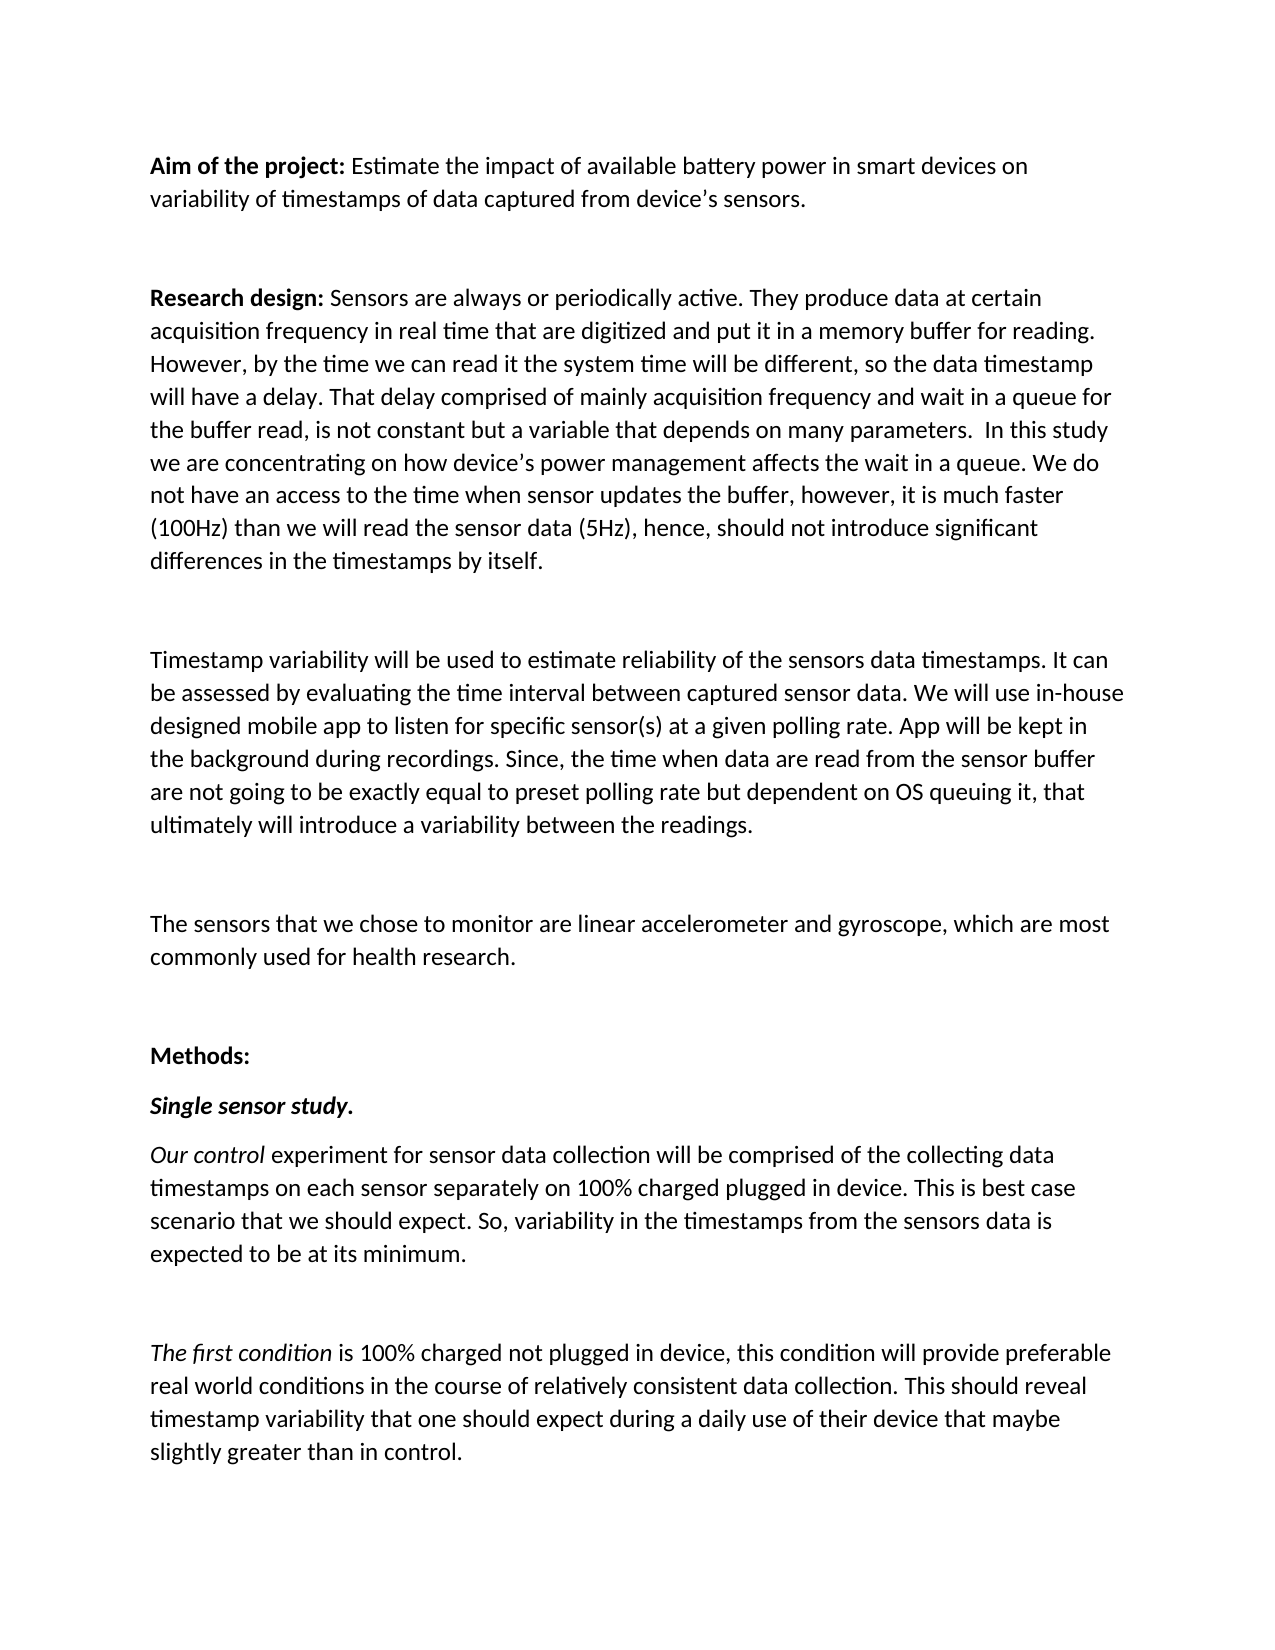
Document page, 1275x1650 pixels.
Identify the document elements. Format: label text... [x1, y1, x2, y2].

text The sensors that we chose to monitor are linear accelerometer and gyroscope, which are most commonly used for health research. [150, 908, 1125, 972]
text The first condition is 100% charged not plugged in device, this condition will provide preferable real world conditions in the course of relatively consistent data collection. This should reveal timestamp variability that one should expect during a daily use of their device that maybe slightly greater than in control. [150, 1337, 1125, 1467]
text Methods: [150, 1040, 1125, 1071]
text Timestamp variability will be used to estimate reliability of the sensors data timestamps. It can be assessed by evaluating the time interval between captured sensor data. We will use in-house designed mobile app to listen for specific sensor(s) at a given polling rate. App will be kept in the background during recordings. Since, the time when data are read from the sensor buffer are not going to be exactly equal to preset polling rate but dependent on OS queuing it, that ultimately will introduce a variability between the readings. [150, 644, 1125, 840]
text Our control experiment for sensor data collection will be comprised of the collecting data timestamps on each sensor separately on 100% charged plugged in device. This is best case scenario that we should expect. So, variability in the timestamps from the sensors data is expected to be at its minimum. [150, 1139, 1125, 1269]
text Research design: Sensors are always or periodically active. They produce data at certain acquisition frequency in real time that are digitized and put it in a memory buffer for reading. However, by the time we can read it the system time will be different, so the data timestamp will have a delay. That delay comprised of mainly acquisition frequency and wait in a queue for the buffer read, is not constant but a variable that depends on many parameters. In this study we are concentrating on how device’s power management affects the wait in a queue. We do not have an access to the time when sensor updates the buffer, however, it is much faster (100Hz) than we will read the sensor data (5Hz), hence, should not introduce significant differences in the timestamps by itself. [150, 282, 1125, 576]
text Single sensor study. [150, 1090, 1125, 1121]
text Aim of the project: Estimate the impact of available battery power in smart devices on variability of timestamps of data captured from device’s sensors. [150, 150, 1125, 213]
